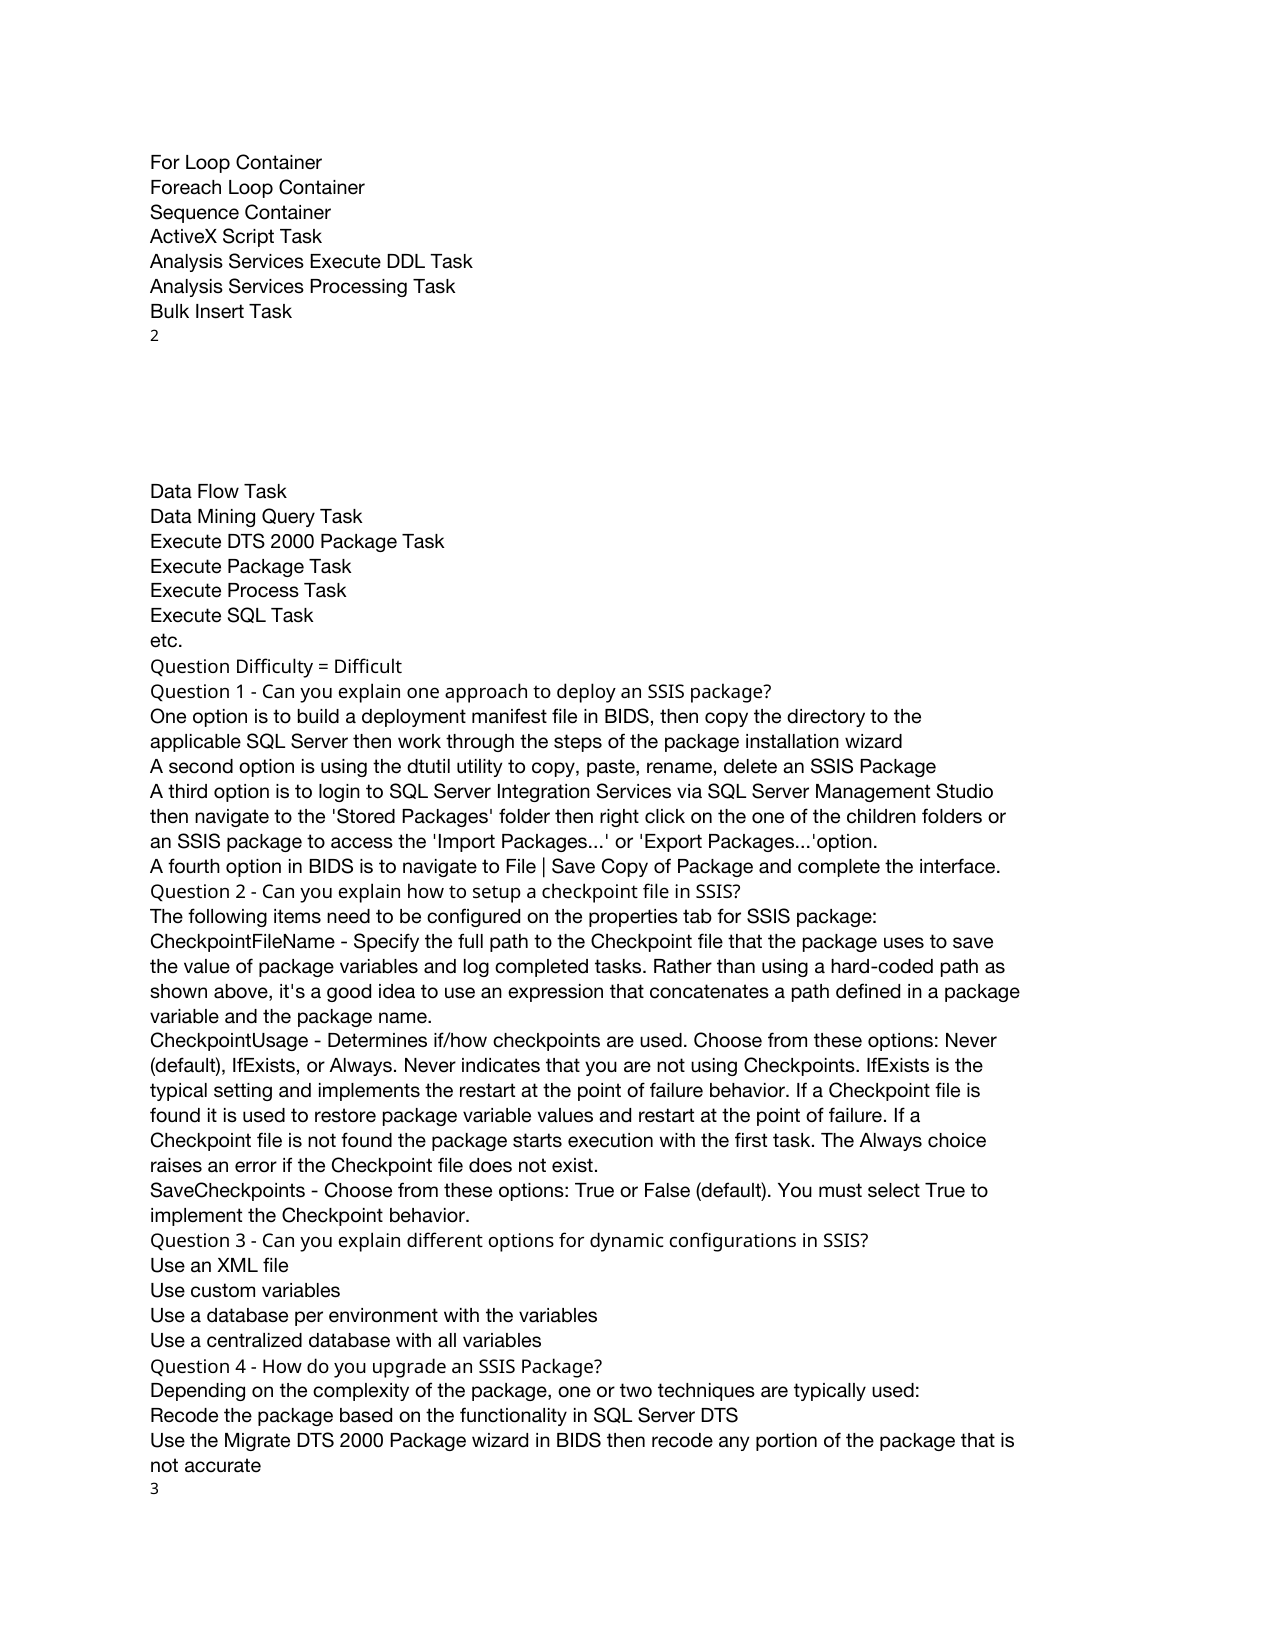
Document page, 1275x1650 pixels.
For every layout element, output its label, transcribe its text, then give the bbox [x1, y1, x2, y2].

text Question 1 - Can you explain one approach to deploy an SSIS package? [150, 679, 1125, 704]
text One option is to build a deployment manifest file in BIDS, then copy the directory to the applicable SQL Server then work through the steps of the package installation wizard A second option is using the dtutil utility to copy, paste, rename, delete an SSIS Package A third option is to login to SQL Server Integration Services via SQL Server Management Studio then navigate to the 'Stored Packages' folder then right click on the one of the children folders or an SSIS package to access the 'Import Packages...' or 'Export Packages...'option. A fourth option in BIDS is to navigate to File | Save Copy of Package and complete the interface. [150, 704, 1125, 879]
text Use an XML file Use custom variables Use a database per environment with the variables Use a centralized database with all variables [150, 1253, 1125, 1353]
text Question 4 - How do you upgrade an SSIS Package? [150, 1353, 1125, 1378]
text Depending on the complexity of the package, one or two techniques are typically used: Recode the package based on the functionality in SQL Server DTS Use the Migrate DTS 2000 Package wizard in BIDS then recode any portion of the package that is not accurate [150, 1378, 1125, 1478]
text 3 [150, 1478, 1125, 1499]
text Data Flow Task Data Mining Query Task Execute DTS 2000 Package Task Execute Package Task Execute Process Task Execute SQL Task etc. [150, 479, 1125, 653]
text Question 3 - Can you explain different options for dynamic configurations in SSIS? [150, 1228, 1125, 1253]
text 2 [150, 324, 1125, 346]
text Question Difficulty = Difficult [150, 653, 1125, 679]
text The following items need to be configured on the properties tab for SSIS package: CheckpointFileName - Specify the full path to the Checkpoint file that the package uses to save the value of package variables and log completed tasks. Rather than using a hard-coded path as shown above, it's a good idea to use an expression that concatenates a path defined in a package variable and the package name. CheckpointUsage - Determines if/how checkpoints are used. Choose from these options: Never (default), IfExists, or Always. Never indicates that you are not using Checkpoints. IfExists is the typical setting and implements the restart at the point of failure behavior. If a Checkpoint file is found it is used to restore package variable values and restart at the point of failure. If a Checkpoint file is not found the package starts execution with the first task. The Always choice raises an error if the Checkpoint file does not exist. SaveCheckpoints - Choose from these options: True or False (default). You must select True to implement the Checkpoint behavior. [150, 904, 1125, 1228]
text For Loop Container Foreach Loop Container Sequence Container ActiveX Script Task Analysis Services Execute DDL Task Analysis Services Processing Task Bulk Insert Task [150, 150, 1125, 324]
text Question 2 - Can you explain how to setup a checkpoint file in SSIS? [150, 879, 1125, 904]
